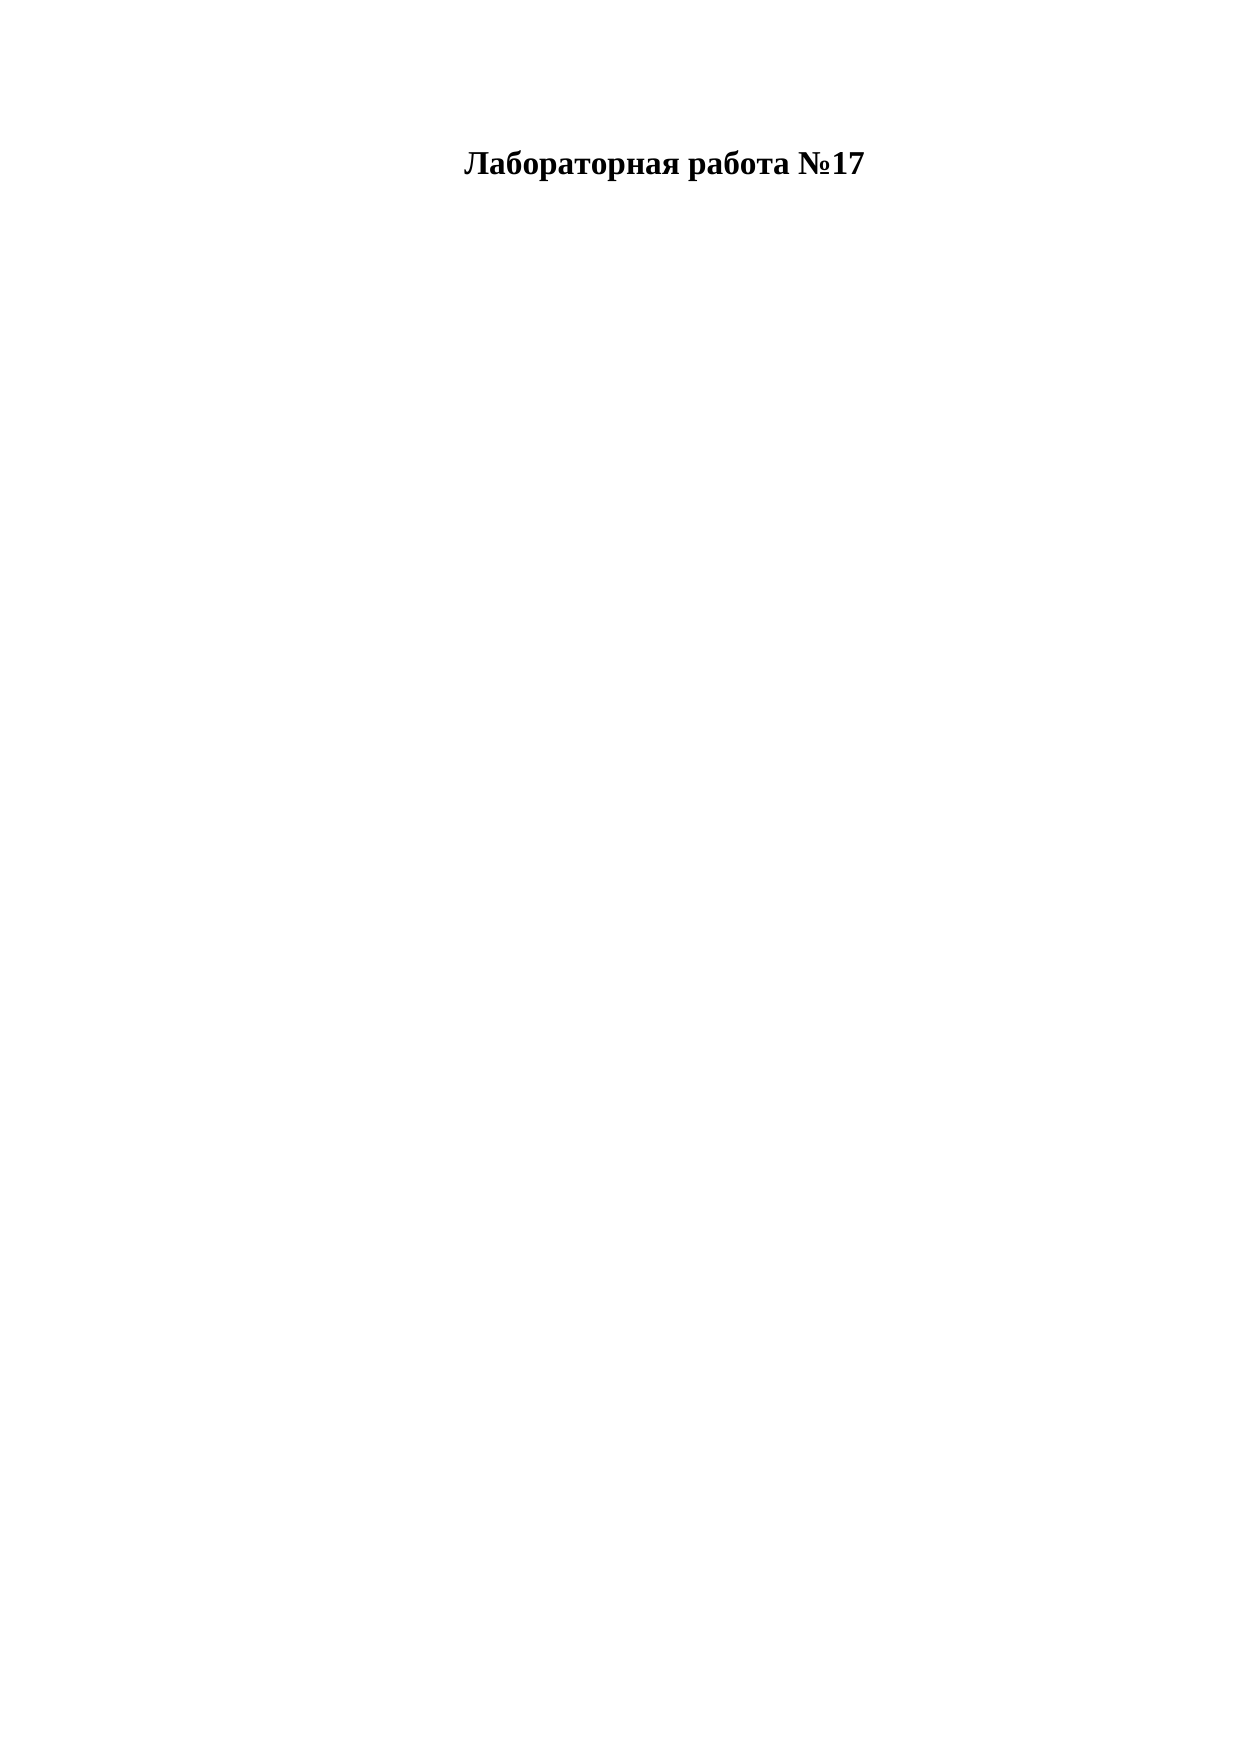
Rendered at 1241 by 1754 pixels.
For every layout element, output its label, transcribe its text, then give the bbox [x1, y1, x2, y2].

subtitle Лабораторная работа №17 [177, 143, 1152, 181]
